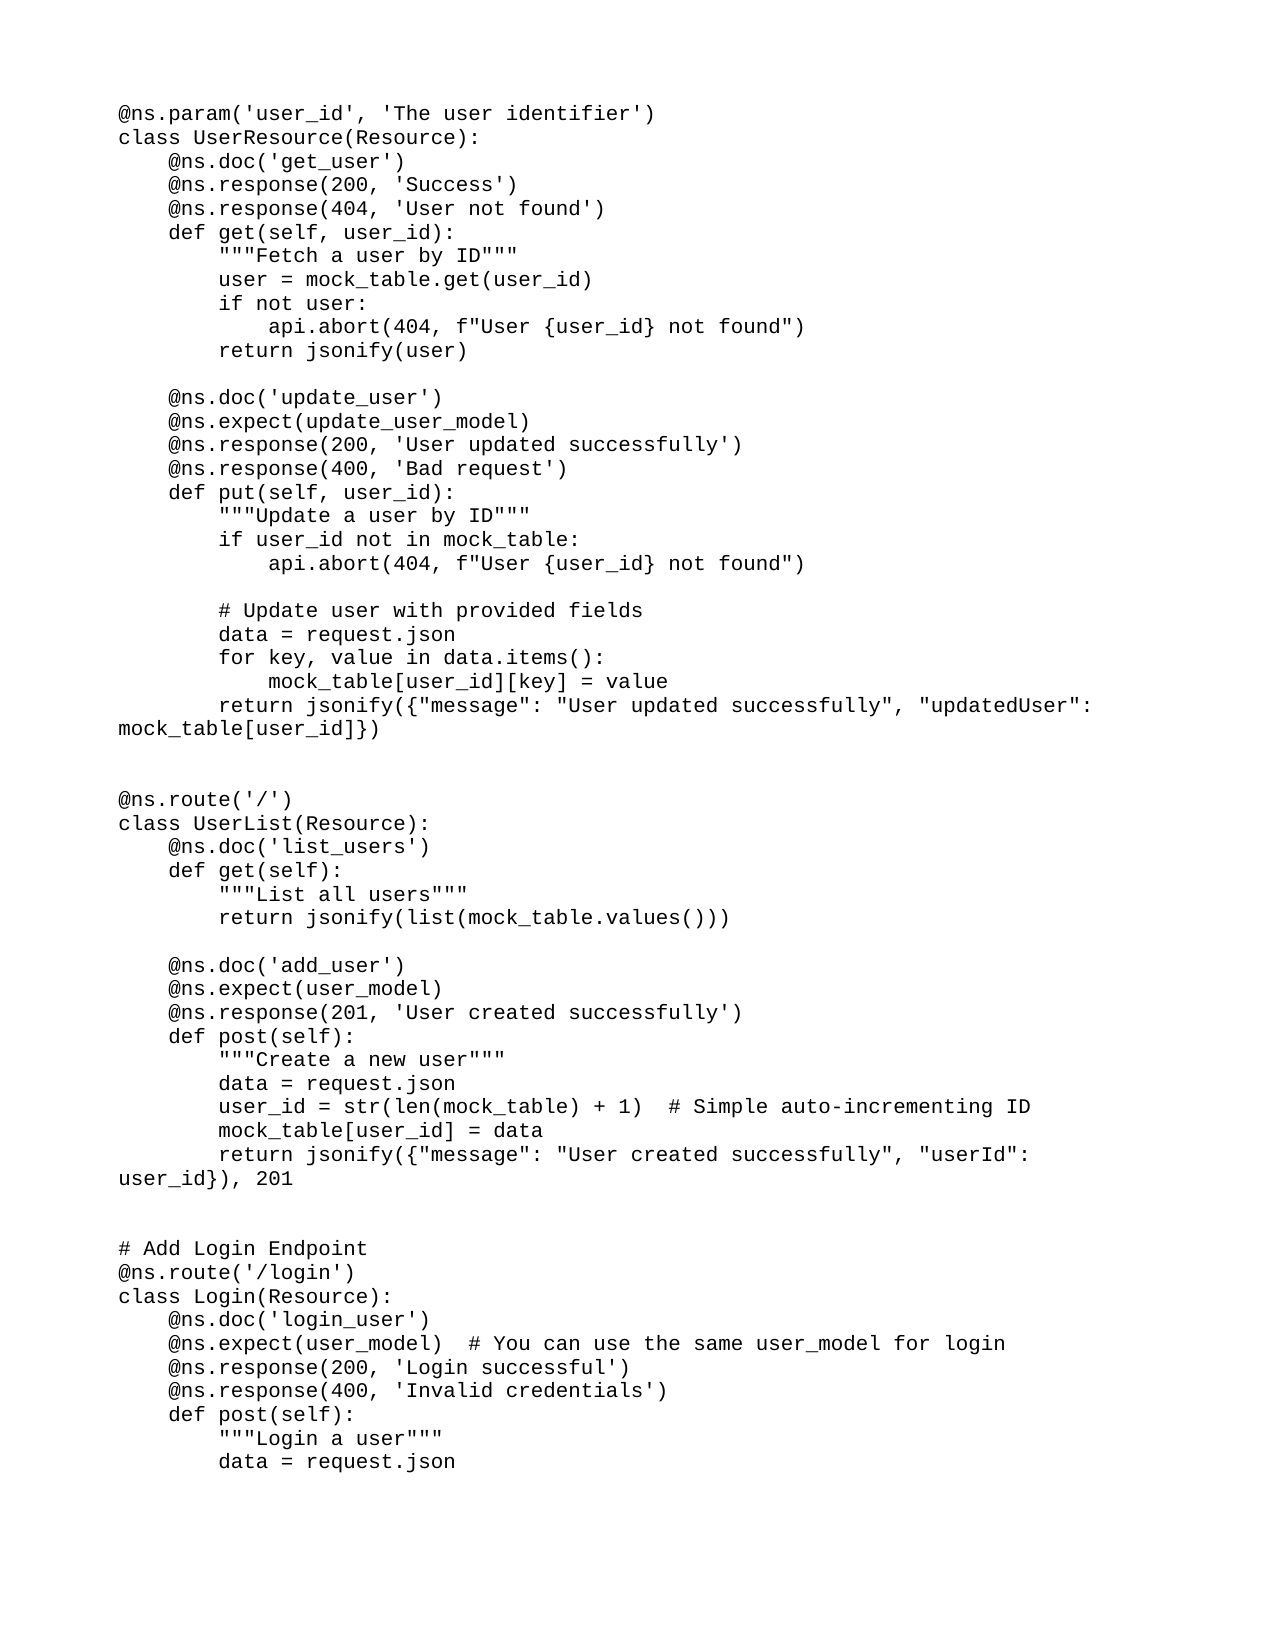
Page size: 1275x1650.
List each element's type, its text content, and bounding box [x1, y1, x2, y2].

text def post(self): [118, 1026, 1167, 1049]
text """Create a new user""" [118, 1049, 1167, 1073]
text mock_table[user_id] = data [118, 1120, 1167, 1144]
text @ns.expect(user_model) # You can use the same user_model for login [118, 1333, 1167, 1357]
text return jsonify({"message": "User updated successfully", "updatedUser": mock_table[user_id]}) [118, 694, 1167, 742]
text return jsonify(user) [118, 340, 1167, 363]
text @ns.response(404, 'User not found') [118, 198, 1167, 222]
text @ns.param('user_id', 'The user identifier') [118, 103, 1167, 127]
text data = request.json [118, 1073, 1167, 1097]
text mock_table[user_id][key] = value [118, 671, 1167, 694]
text api.abort(404, f"User {user_id} not found") [118, 553, 1167, 576]
text def get(self): [118, 860, 1167, 884]
text @ns.response(200, 'Login successful') [118, 1357, 1167, 1380]
text if not user: [118, 293, 1167, 316]
text user_id = str(len(mock_table) + 1) # Simple auto-incrementing ID [118, 1097, 1167, 1120]
text data = request.json [118, 624, 1167, 647]
text return jsonify({"message": "User created successfully", "userId": user_id}), 201 [118, 1144, 1167, 1191]
text class UserResource(Resource): [118, 127, 1167, 151]
text def put(self, user_id): [118, 482, 1167, 505]
text @ns.doc('login_user') [118, 1309, 1167, 1333]
text @ns.expect(update_user_model) [118, 411, 1167, 434]
text data = request.json [118, 1451, 1167, 1475]
text # Add Login Endpoint [118, 1238, 1167, 1262]
text def get(self, user_id): [118, 222, 1167, 245]
text @ns.route('/login') [118, 1262, 1167, 1286]
text @ns.expect(user_model) [118, 978, 1167, 1002]
text @ns.response(201, 'User created successfully') [118, 1002, 1167, 1026]
text @ns.doc('update_user') [118, 387, 1167, 411]
text def post(self): [118, 1404, 1167, 1428]
text @ns.response(400, 'Invalid credentials') [118, 1380, 1167, 1404]
text @ns.response(400, 'Bad request') [118, 458, 1167, 482]
text # Update user with provided fields [118, 600, 1167, 624]
text """Login a user""" [118, 1428, 1167, 1451]
text @ns.response(200, 'User updated successfully') [118, 434, 1167, 458]
text class UserList(Resource): [118, 813, 1167, 836]
text @ns.doc('add_user') [118, 955, 1167, 978]
text """Update a user by ID""" [118, 505, 1167, 529]
text """Fetch a user by ID""" [118, 245, 1167, 269]
text @ns.doc('list_users') [118, 836, 1167, 860]
text """List all users""" [118, 884, 1167, 907]
text if user_id not in mock_table: [118, 529, 1167, 553]
text @ns.response(200, 'Success') [118, 174, 1167, 198]
text user = mock_table.get(user_id) [118, 269, 1167, 293]
text return jsonify(list(mock_table.values())) [118, 907, 1167, 931]
text class Login(Resource): [118, 1286, 1167, 1309]
text api.abort(404, f"User {user_id} not found") [118, 316, 1167, 340]
text @ns.doc('get_user') [118, 151, 1167, 174]
text @ns.route('/') [118, 789, 1167, 813]
text for key, value in data.items(): [118, 647, 1167, 671]
